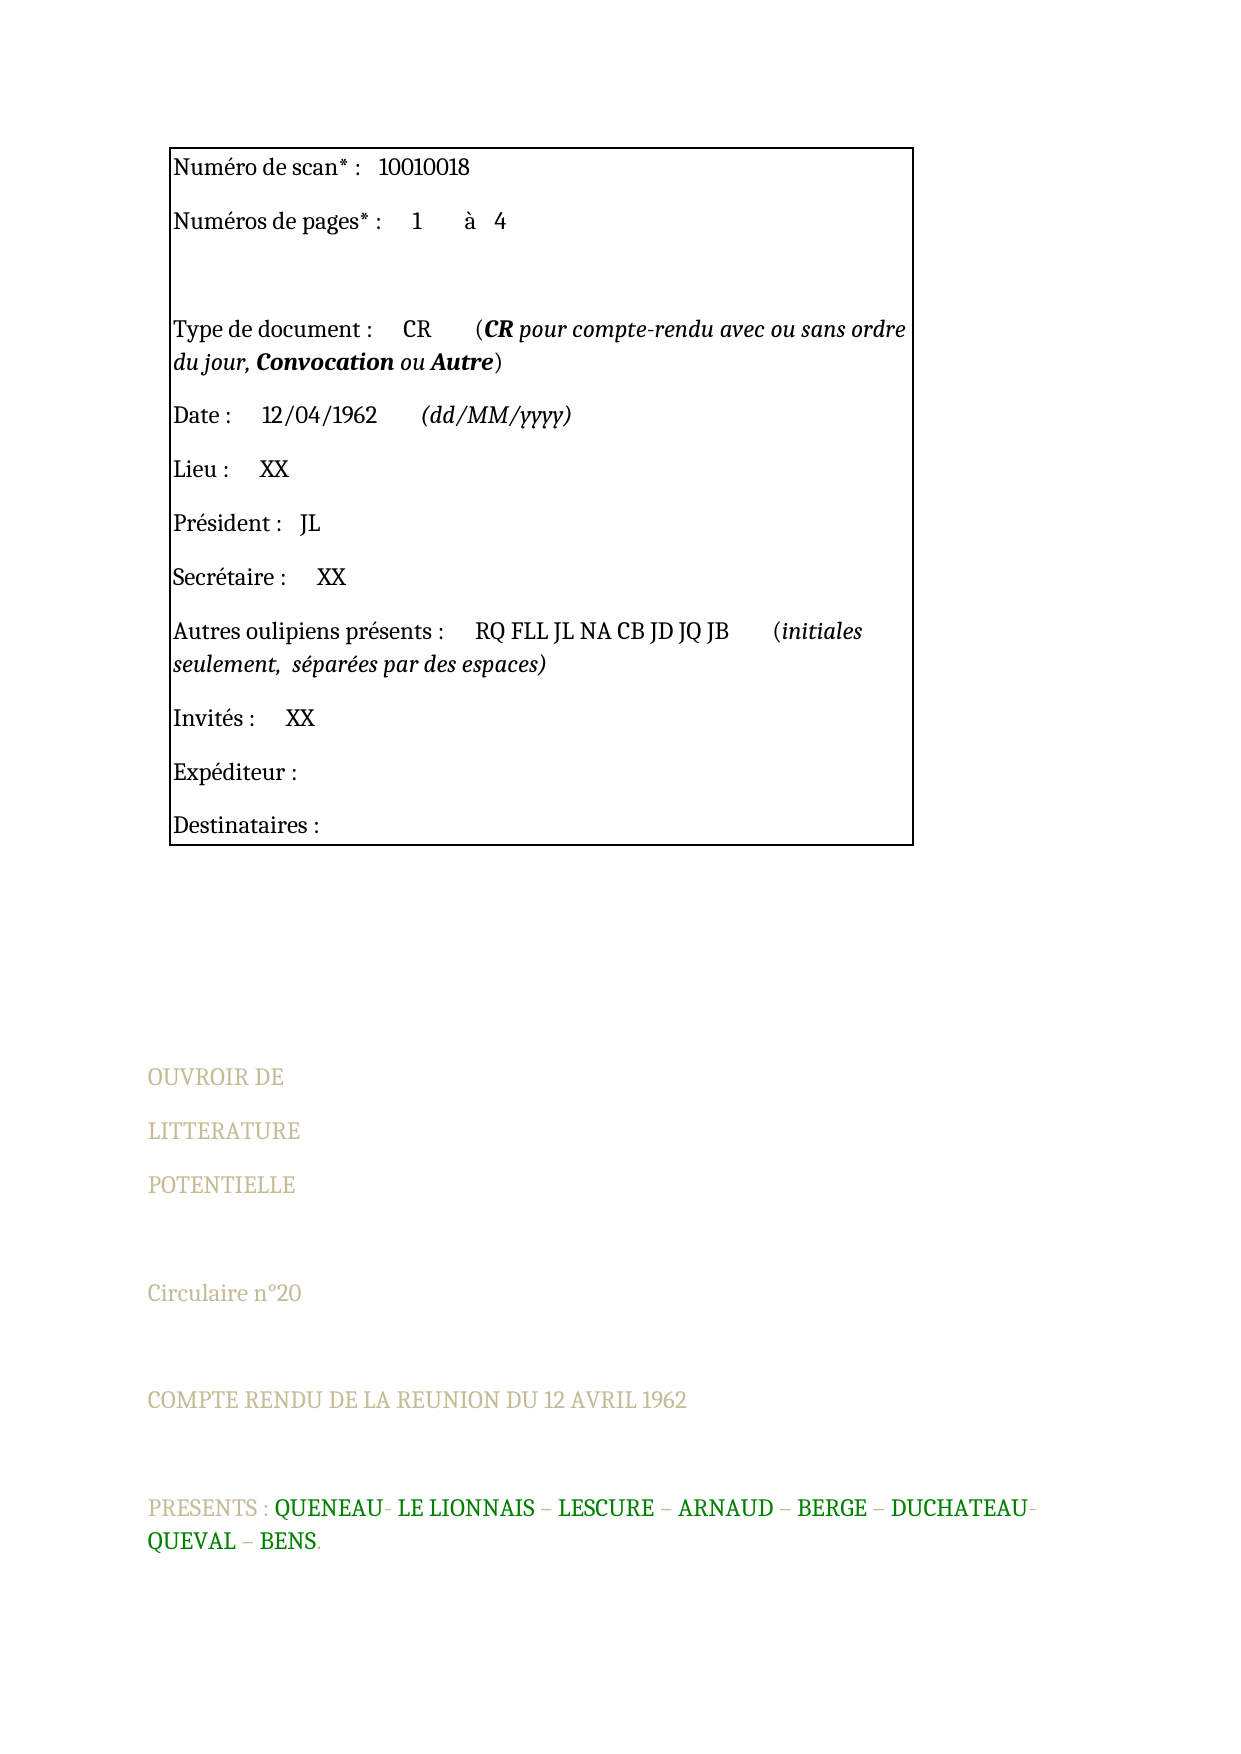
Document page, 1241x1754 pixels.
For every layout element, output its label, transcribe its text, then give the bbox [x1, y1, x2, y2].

text Président : JL [171, 507, 912, 538]
text Expéditeur : [171, 756, 912, 786]
text Autres oulipiens présents : RQ FLL JL NA CB JD JQ JB (initiales seulement, séparées par des espaces) [171, 615, 912, 679]
text Secrétaire : XX [171, 561, 912, 592]
text Numéro de scan* : 10010018 [171, 151, 912, 182]
text Numéros de pages* : 1 à 4 [171, 205, 912, 236]
text Invités : XX [171, 702, 912, 732]
text POTENTIELLE [148, 1171, 1093, 1199]
text Circulaire n°20 [148, 1278, 1093, 1307]
text OUVROIR DE [148, 1063, 1093, 1092]
text Lieu : XX [171, 453, 912, 484]
text LITTERATURE [148, 1117, 1093, 1146]
text PRESENTS : QUENEAU- LE LIONNAIS – LESCURE – ARNAUD – BERGE – DUCHATEAU- QUEVAL – BENS. [148, 1494, 1093, 1556]
text Date : 12/04/1962 (dd/MM/yyyy) [171, 399, 912, 430]
text Destinataires : [171, 809, 912, 842]
text COMPTE RENDU DE LA REUNION DU 12 AVRIL 1962 [148, 1386, 1093, 1415]
text Type de document : CR (CR pour compte-rendu avec ou sans ordre du jour, Convocation ou Autre) [171, 312, 912, 376]
